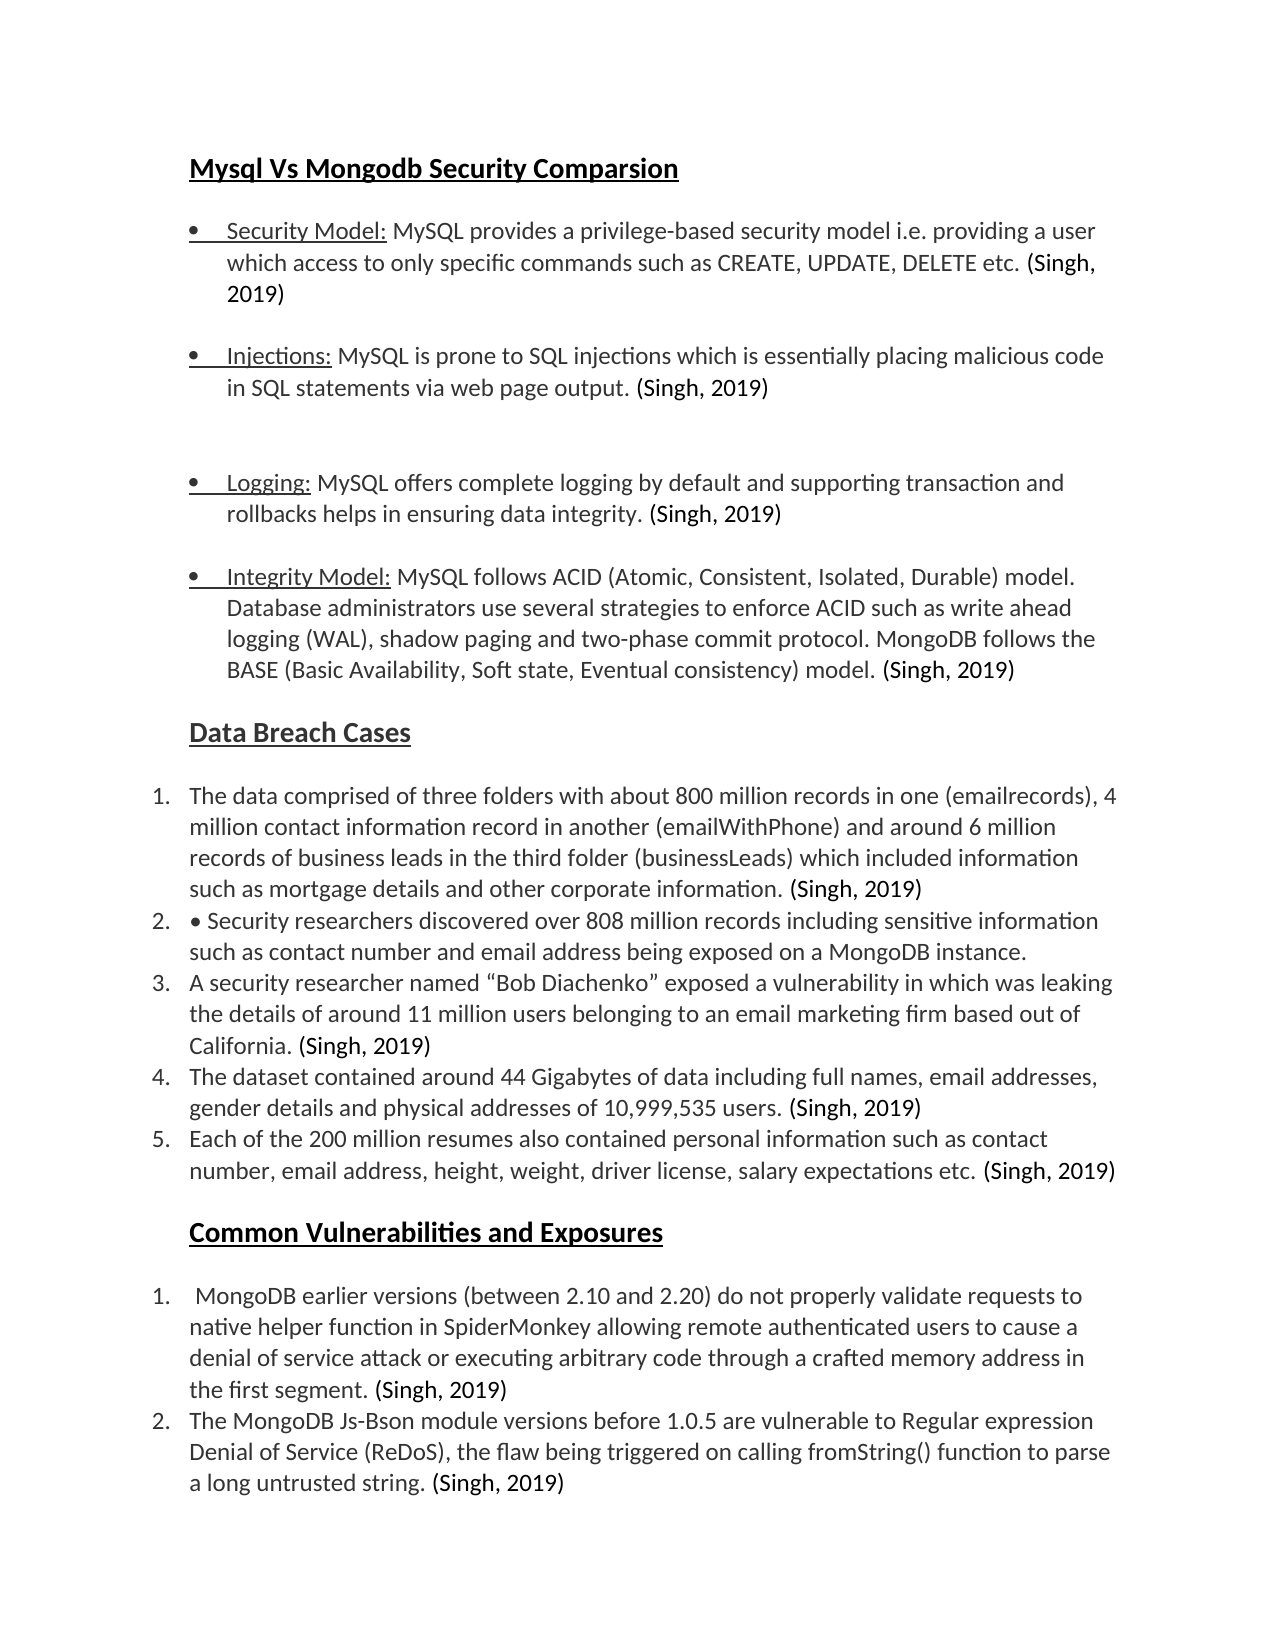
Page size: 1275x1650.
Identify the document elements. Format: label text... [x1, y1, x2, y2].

text Mysql Vs Mongodb Security Comparsion [189, 150, 1125, 186]
list A security researcher named “Bob Diachenko” exposed a vulnerability in which was leaking the details of around 11 million users belonging to an email marketing firm based out of California. [152, 967, 1125, 1060]
list MongoDB earlier versions (between 2.10 and 2.20) do not properly validate requests to native helper function in SpiderMonkey allowing remote authenticated users to cause a denial of service attack or executing arbitrary code through a crafted memory address in the first segment. [152, 1279, 1125, 1404]
list The MongoDB Js-Bson module versions before 1.0.5 are vulnerable to Regular expression Denial of Service (ReDoS), the flaw being triggered on calling fromString() function to parse a long untrusted string. [152, 1404, 1125, 1498]
list Injections: MySQL is prone to SQL injections which is essentially placing malicious code in SQL statements via web page output. [189, 340, 1125, 402]
list The dataset contained around 44 Gigabytes of data including full names, email addresses, gender details and physical addresses of 10,999,535 users. [152, 1060, 1125, 1123]
list Each of the 200 million resumes also contained personal information such as contact number, email address, height, weight, driver license, salary expectations etc. [152, 1123, 1125, 1185]
list Integrity Model: MySQL follows ACID (Atomic, Consistent, Isolated, Durable) model. Database administrators use several strategies to enforce ACID such as write ahead logging (WAL), shadow paging and two-phase commit protocol. MongoDB follows the BASE (Basic Availability, Soft state, Eventual consistency) model. [189, 560, 1125, 685]
text Common Vulnerabilities and Exposures [189, 1214, 1125, 1250]
list Logging: MySQL offers complete logging by default and supporting transaction and rollbacks helps in ensuring data integrity. [189, 466, 1125, 529]
text Data Breach Cases [189, 714, 1125, 750]
list Security Model: MySQL provides a privilege-based security model i.e. providing a user which access to only specific commands such as CREATE, UPDATE, DELETE etc. [189, 215, 1125, 308]
list • Security researchers discovered over 808 million records including sensitive information such as contact number and email address being exposed on a MongoDB instance. [152, 904, 1125, 967]
list The data comprised of three folders with about 800 million records in one (emailrecords), 4 million contact information record in another (emailWithPhone) and around 6 million records of business leads in the third folder (businessLeads) which included information such as mortgage details and other corporate information. [152, 779, 1125, 904]
